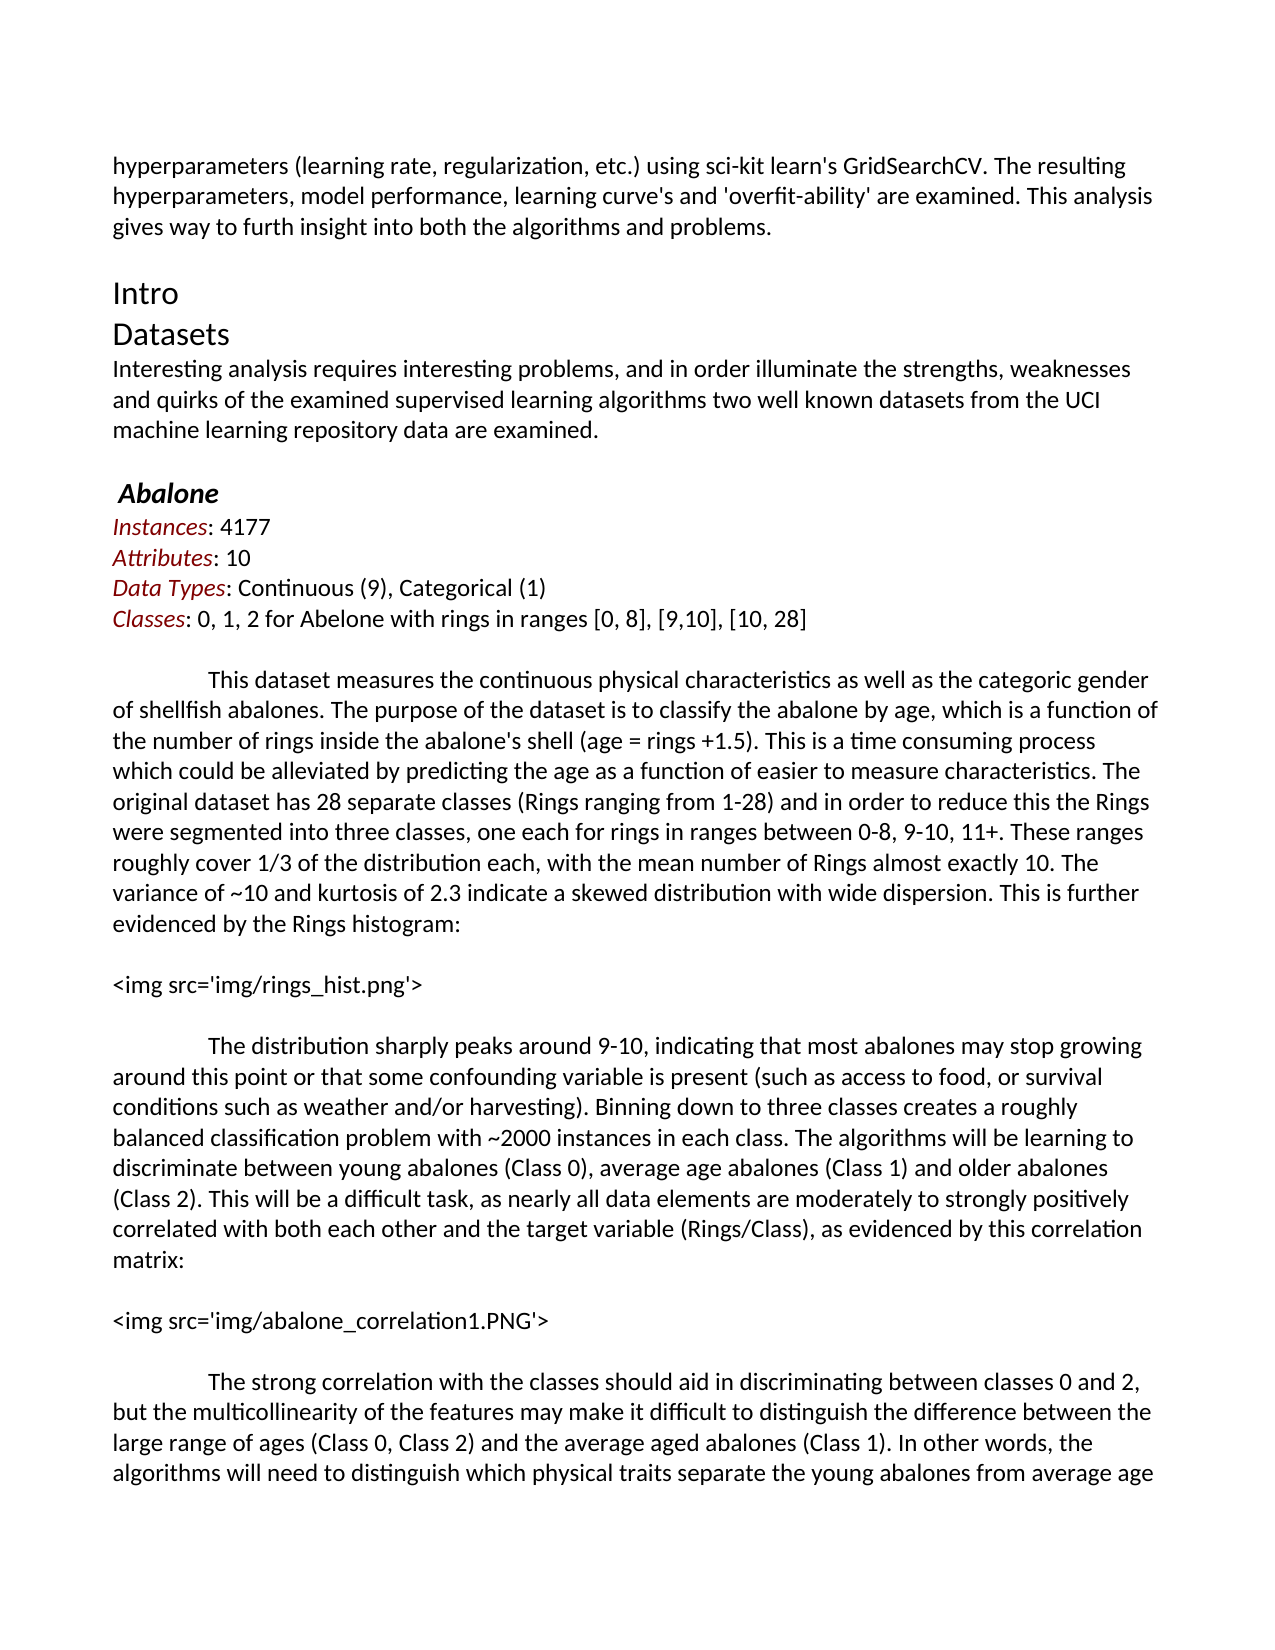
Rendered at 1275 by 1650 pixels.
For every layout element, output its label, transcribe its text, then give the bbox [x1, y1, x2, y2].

text Attributes: 10 [112, 542, 1162, 572]
text Intro [112, 272, 1162, 313]
text Instances: 4177 [112, 511, 1162, 542]
text <img src='img/rings_hist.png'> [112, 969, 1162, 999]
text Interesting analysis requires interesting problems, and in order illuminate the strengths, weaknesses and quirks of the examined supervised learning algorithms two well known datasets from the UCI machine learning repository data are examined. [112, 353, 1162, 445]
text Classes: 0, 1, 2 for Abelone with rings in ranges [0, 8], [9,10], [10, 28] [112, 603, 1162, 633]
text Data Types: Continuous (9), Categorical (1) [112, 572, 1162, 603]
text <img src='img/abalone_correlation1.PNG'> [112, 1305, 1162, 1335]
text Abalone [112, 476, 1162, 511]
text The distribution sharply peaks around 9-10, indicating that most abalones may stop growing around this point or that some confounding variable is present (such as access to food, or survival conditions such as weather and/or harvesting). Binning down to three classes creates a roughly balanced classification problem with ~2000 instances in each class. The algorithms will be learning to discriminate between young abalones (Class 0), average age abalones (Class 1) and older abalones (Class 2). This will be a difficult task, as nearly all data elements are moderately to strongly positively correlated with both each other and the target variable (Rings/Class), as evidenced by this correlation matrix: [112, 1030, 1162, 1274]
text Datasets [112, 313, 1162, 353]
text This dataset measures the continuous physical characteristics as well as the categoric gender of shellfish abalones. The purpose of the dataset is to classify the abalone by age, which is a function of the number of rings inside the abalone's shell (age = rings +1.5). This is a time consuming process which could be alleviated by predicting the age as a function of easier to measure characteristics. The original dataset has 28 separate classes (Rings ranging from 1-28) and in order to reduce this the Rings were segmented into three classes, one each for rings in ranges between 0-8, 9-10, 11+. These ranges roughly cover 1/3 of the distribution each, with the mean number of Rings almost exactly 10. The variance of ~10 and kurtosis of 2.3 indicate a skewed distribution with wide dispersion. This is further evidenced by the Rings histogram: [112, 664, 1162, 938]
